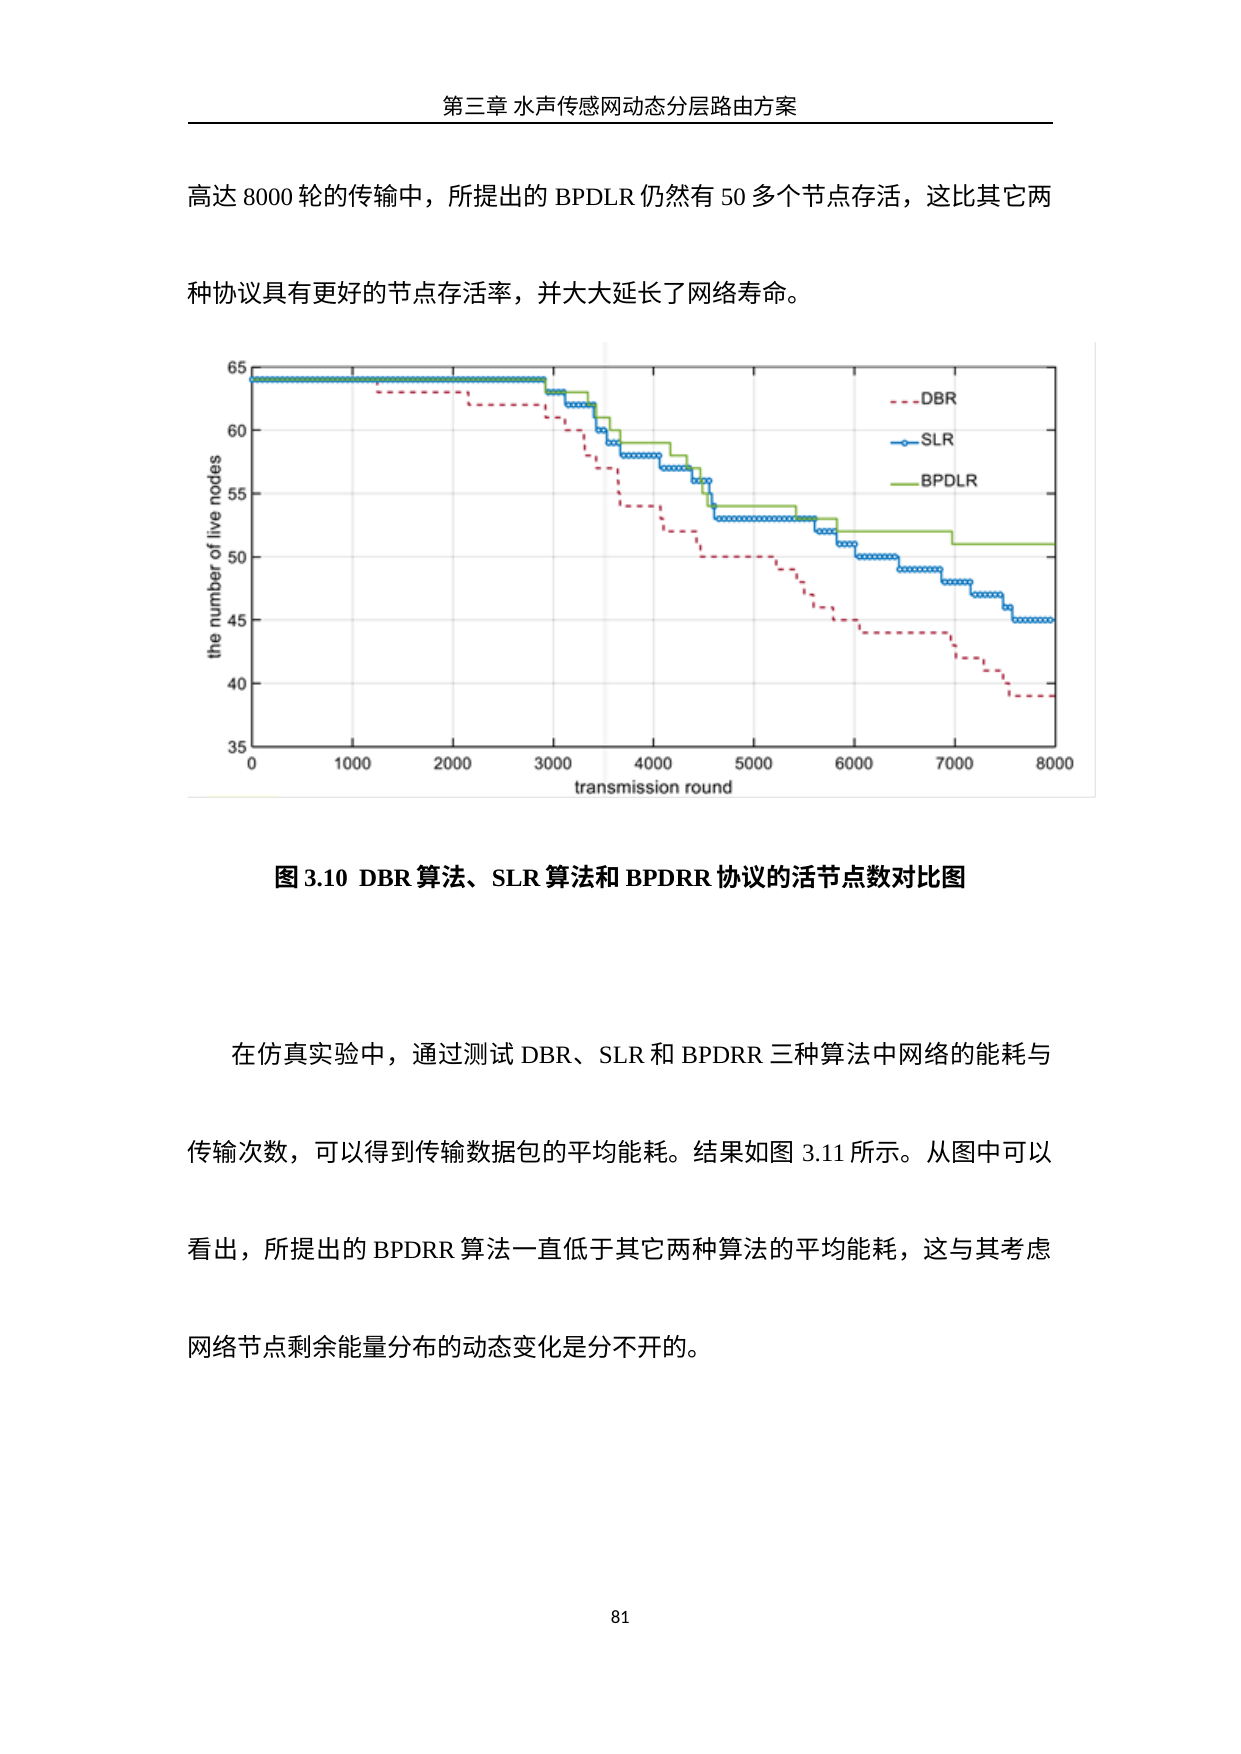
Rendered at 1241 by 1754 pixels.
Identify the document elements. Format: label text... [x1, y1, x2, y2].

text 图3.10 DBR算法、SLR算法和BPDRR协议的活节点数对比图 [187, 843, 1053, 908]
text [187, 162, 1053, 324]
picture [187, 342, 1097, 799]
text 在仿真实验中，通过测试DBR、SLR和BPDRR三种算法中网络的能耗与传输次数，可以得到传输数据包的平均能耗。结果如图3.11所示。从图中可以看出，所提出的BPDRR算法一直低于其它两种算法的平均能耗，这与其考虑网络节点剩余能量分布的动态变化是分不开的。 [187, 1020, 1053, 1378]
